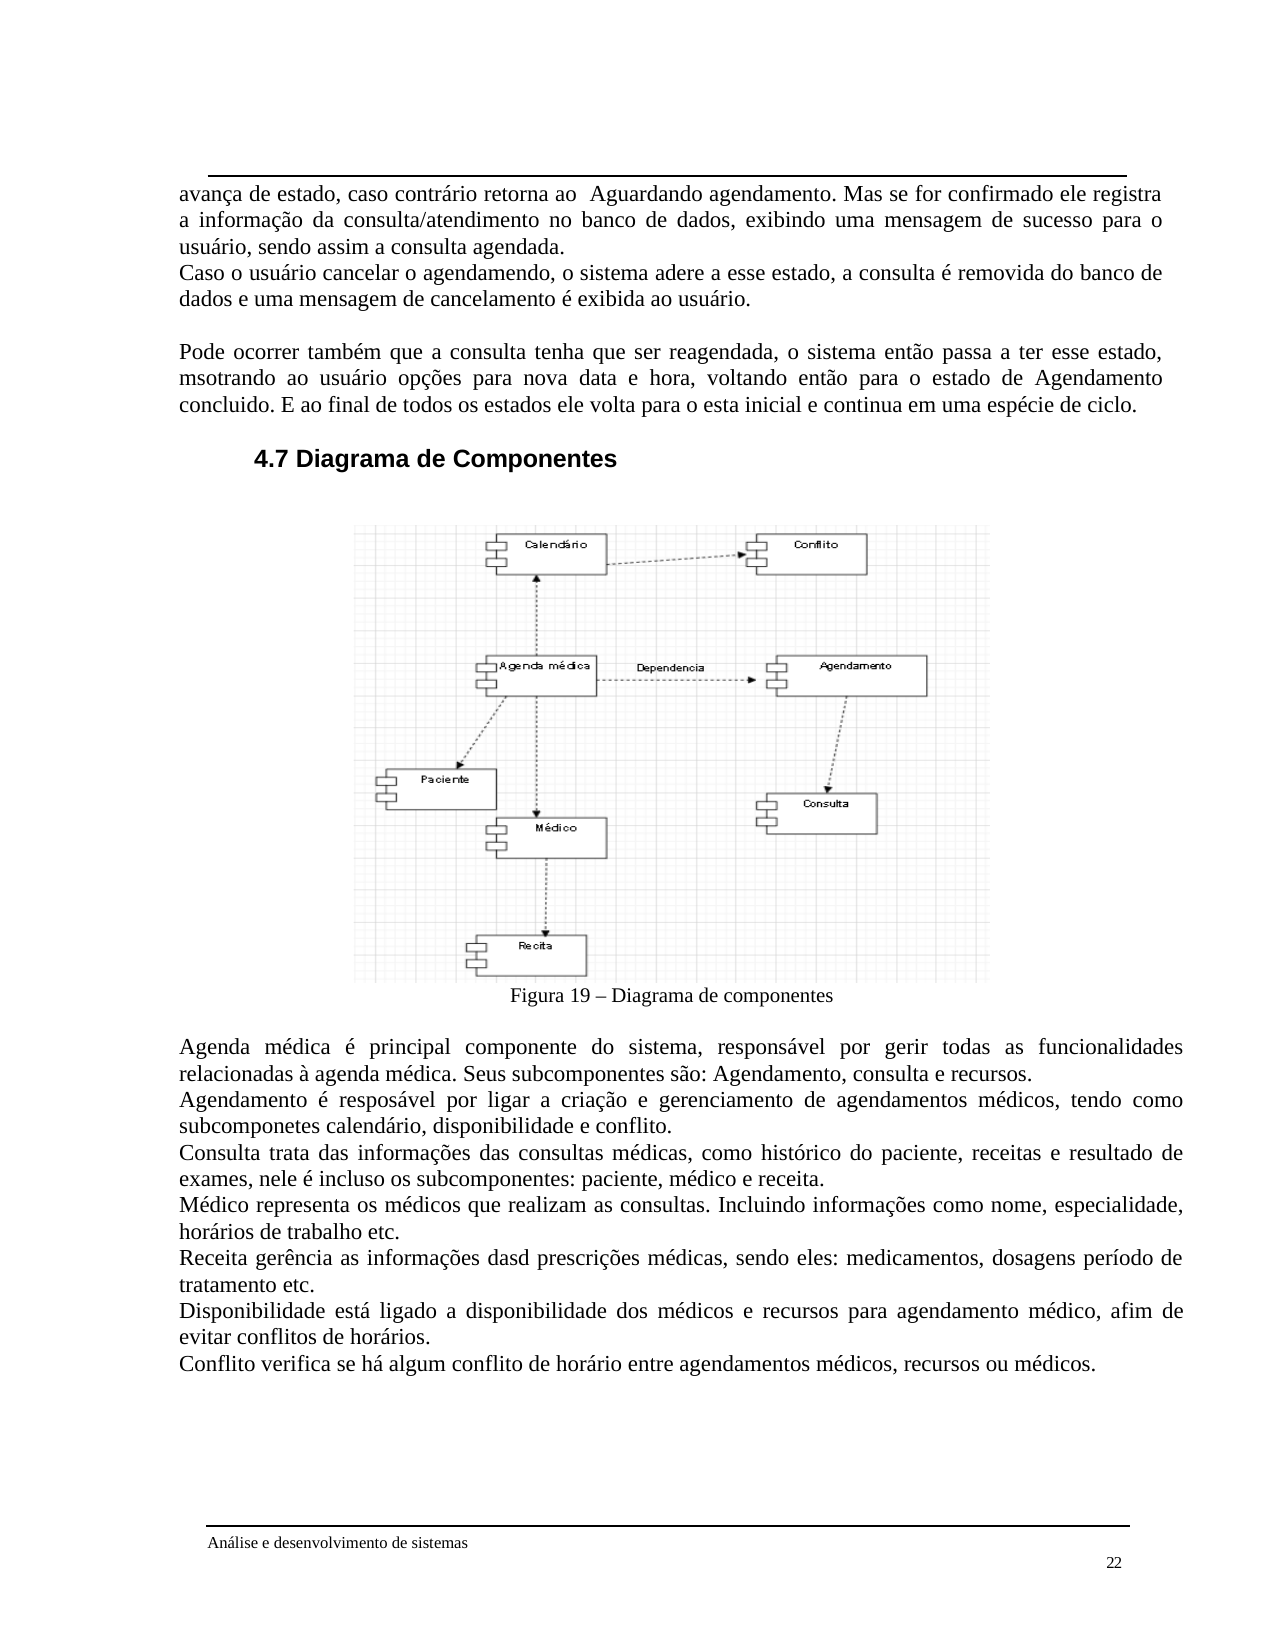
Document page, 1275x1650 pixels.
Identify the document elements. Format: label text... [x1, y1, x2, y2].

picture [353, 525, 990, 983]
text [179, 180, 1164, 259]
text Agendamento é resposável por ligar a criação e gerenciamento de agendamentos médicos, tendo como subcomponetes calendário, disponibilidade e conflito. [179, 1086, 1185, 1139]
text Consulta trata das informações das consultas médicas, como histórico do paciente, receitas e resultado de exames, nele é incluso os subcomponentes: paciente, médico e receita. [179, 1139, 1185, 1192]
text Receita gerência as informações dasd prescrições médicas, sendo eles: medicamentos, dosagens período de tratamento etc. [179, 1244, 1185, 1297]
text Médico representa os médicos que realizam as consultas. Incluindo informações como nome, especialidade, horários de trabalho etc. [179, 1192, 1185, 1244]
text Pode ocorrer também que a consulta tenha que ser reagendada, o sistema então passa a ter esse estado, msotrando ao usuário opções para nova data e hora, voltando então para o estado de Agendamento concluido. E ao final de todos os estados ele volta para o esta inicial e continua em uma espécie de ciclo. [179, 338, 1164, 417]
text Agenda médica é principal componente do sistema, responsável por gerir todas as funcionalidades relacionadas à agenda médica. Seus subcomponentes são: Agendamento, consulta e recursos. [179, 1033, 1185, 1086]
text Conflito verifica se há algum conflito de horário entre agendamentos médicos, recursos ou médicos. [179, 1350, 1185, 1376]
text Figura 19 – Diagrama de componentes [179, 983, 1164, 1007]
text Caso o usuário cancelar o agendamendo, o sistema adere a esse estado, a consulta é removida do banco de dados e uma mensagem de cancelamento é exibida ao usuário. [179, 259, 1164, 312]
text Disponibilidade está ligado a disponibilidade dos médicos e recursos para agendamento médico, afim de evitar conflitos de horários. [179, 1297, 1185, 1350]
subtitle 4.7 Diagrama de Componentes [254, 444, 1185, 472]
